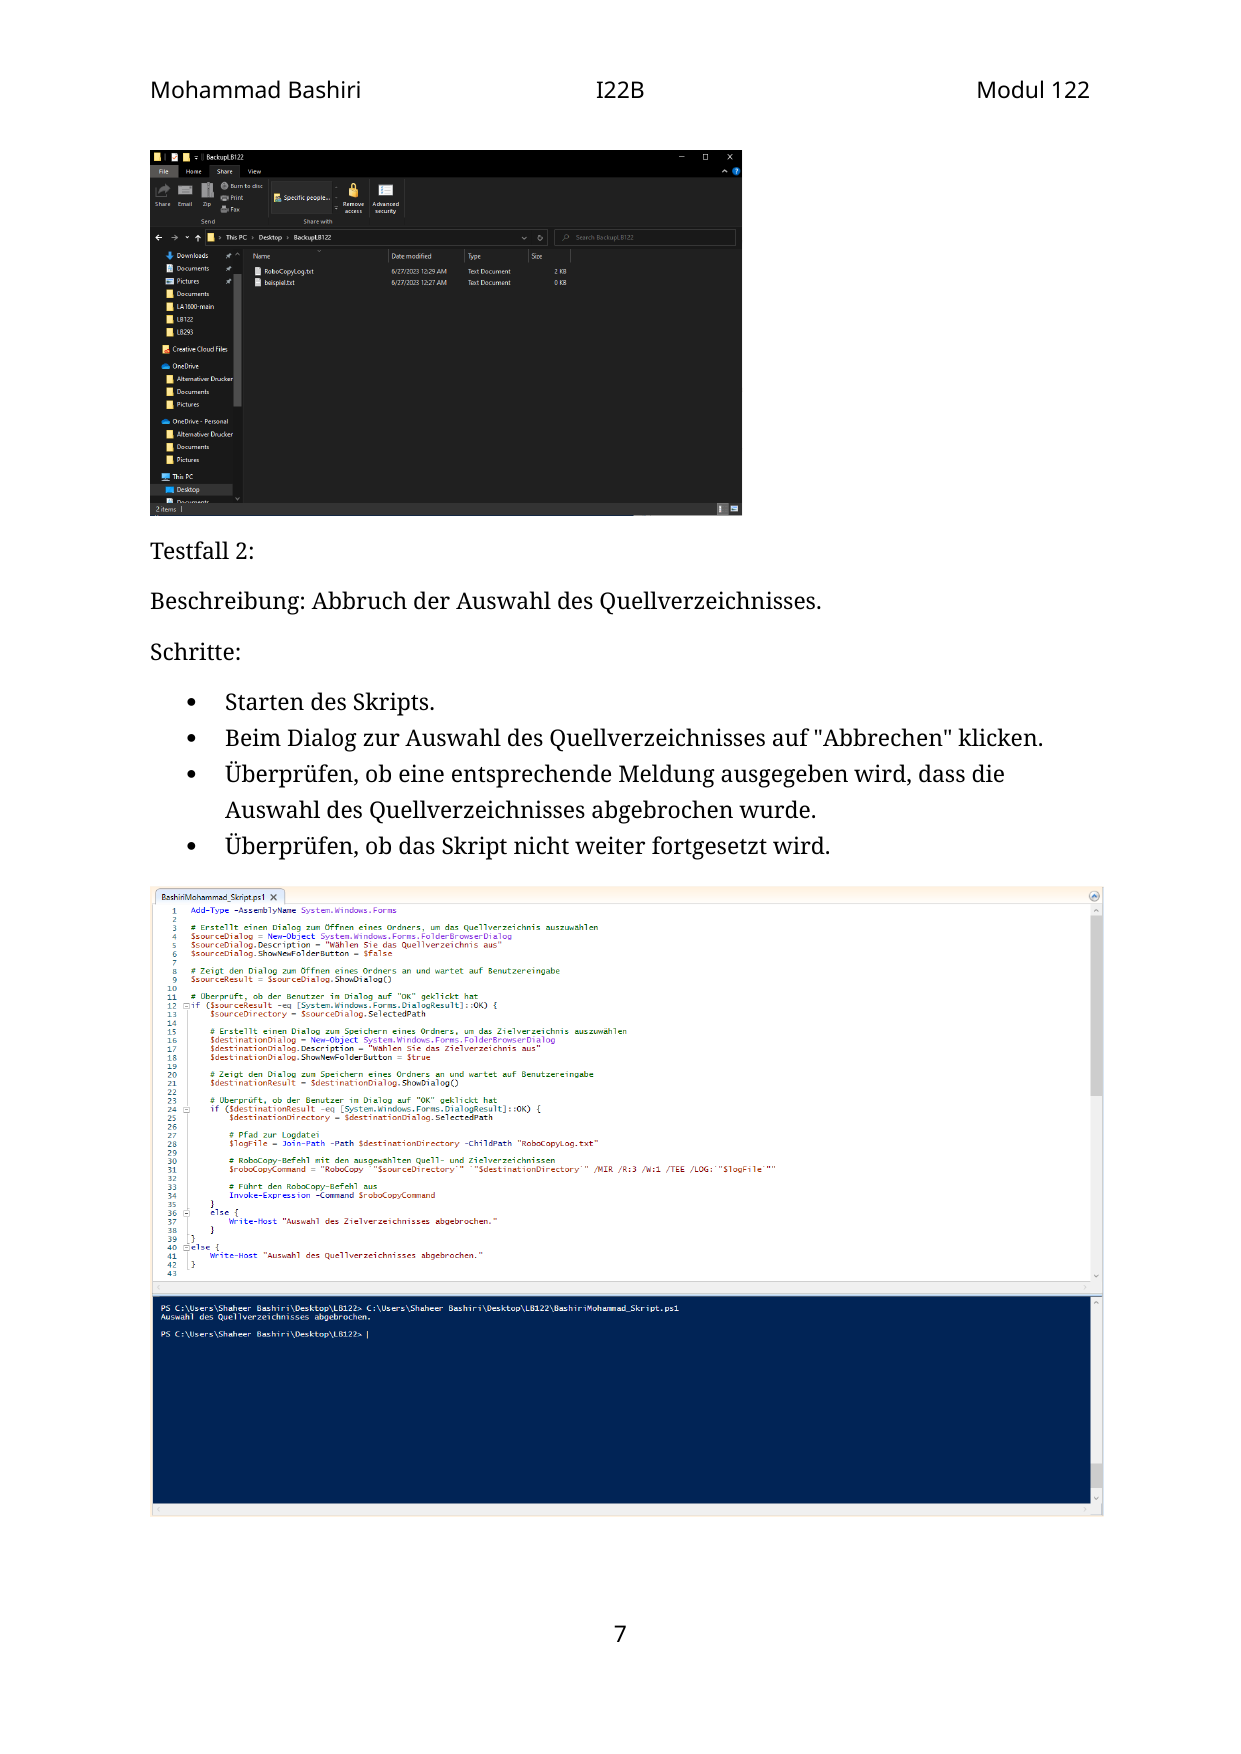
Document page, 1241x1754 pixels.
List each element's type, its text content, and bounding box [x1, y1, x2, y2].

list Überprüfen, ob das Skript nicht weiter fortgesetzt wird. [187, 830, 1090, 861]
picture [150, 886, 1104, 1517]
list Starten des Skripts. [187, 686, 1090, 717]
text Testfall 2: [150, 535, 1090, 566]
list Beim Dialog zur Auswahl des Quellverzeichnisses auf "Abbrechen" klicken. [187, 722, 1090, 753]
text Beschreibung: Abbruch der Auswahl des Quellverzeichnisses. [150, 585, 1090, 616]
picture [150, 150, 743, 516]
list Überprüfen, ob eine entsprechende Meldung ausgegeben wird, dass die Auswahl des Quellverzeichnisses abgebrochen wurde. [187, 758, 1090, 825]
text Schritte: [150, 636, 1090, 667]
